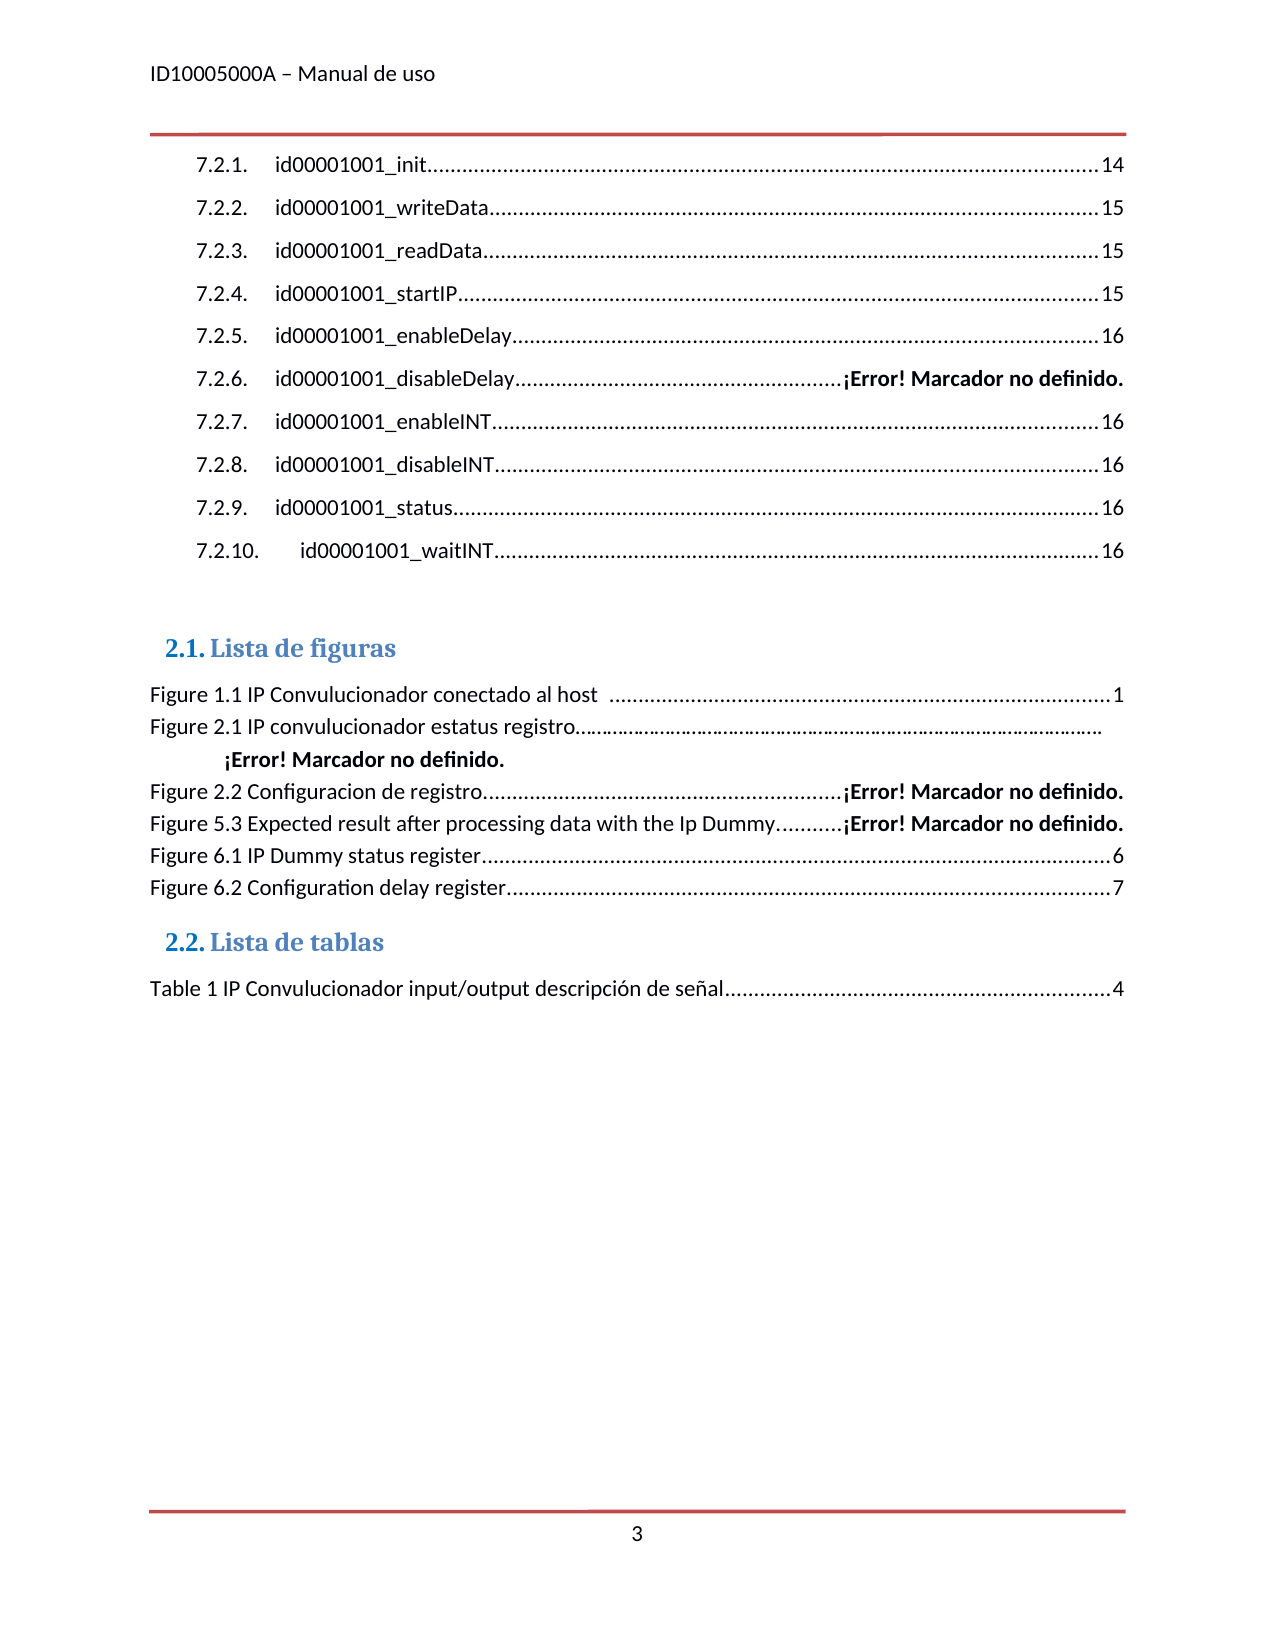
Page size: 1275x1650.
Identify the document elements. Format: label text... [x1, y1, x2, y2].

text Table 1 IP Convulucionador input/output descripción de señal 4 [150, 974, 1125, 1003]
text Figure 5.3 Expected result after processing data with the Ip Dummy. ¡Error! Marcador no definido. [150, 809, 1125, 837]
text Figure 6.1 IP Dummy status register 6 [150, 841, 1125, 869]
text Figure 1.1 IP Convulucionador conectado al host 1 [150, 680, 1125, 708]
subtitle Lista de tablas [165, 926, 1125, 958]
text Figure 2.1 IP convulucionador estatus registro………………………………………………………………………………………. ¡Error! Marcador no definido. [150, 712, 1125, 773]
text Figure 2.2 Configuracion de registro. ¡Error! Marcador no definido. [150, 777, 1125, 805]
subtitle Lista de figuras [165, 632, 1125, 664]
text Figure 6.2 Configuration delay register. 7 [150, 873, 1125, 901]
